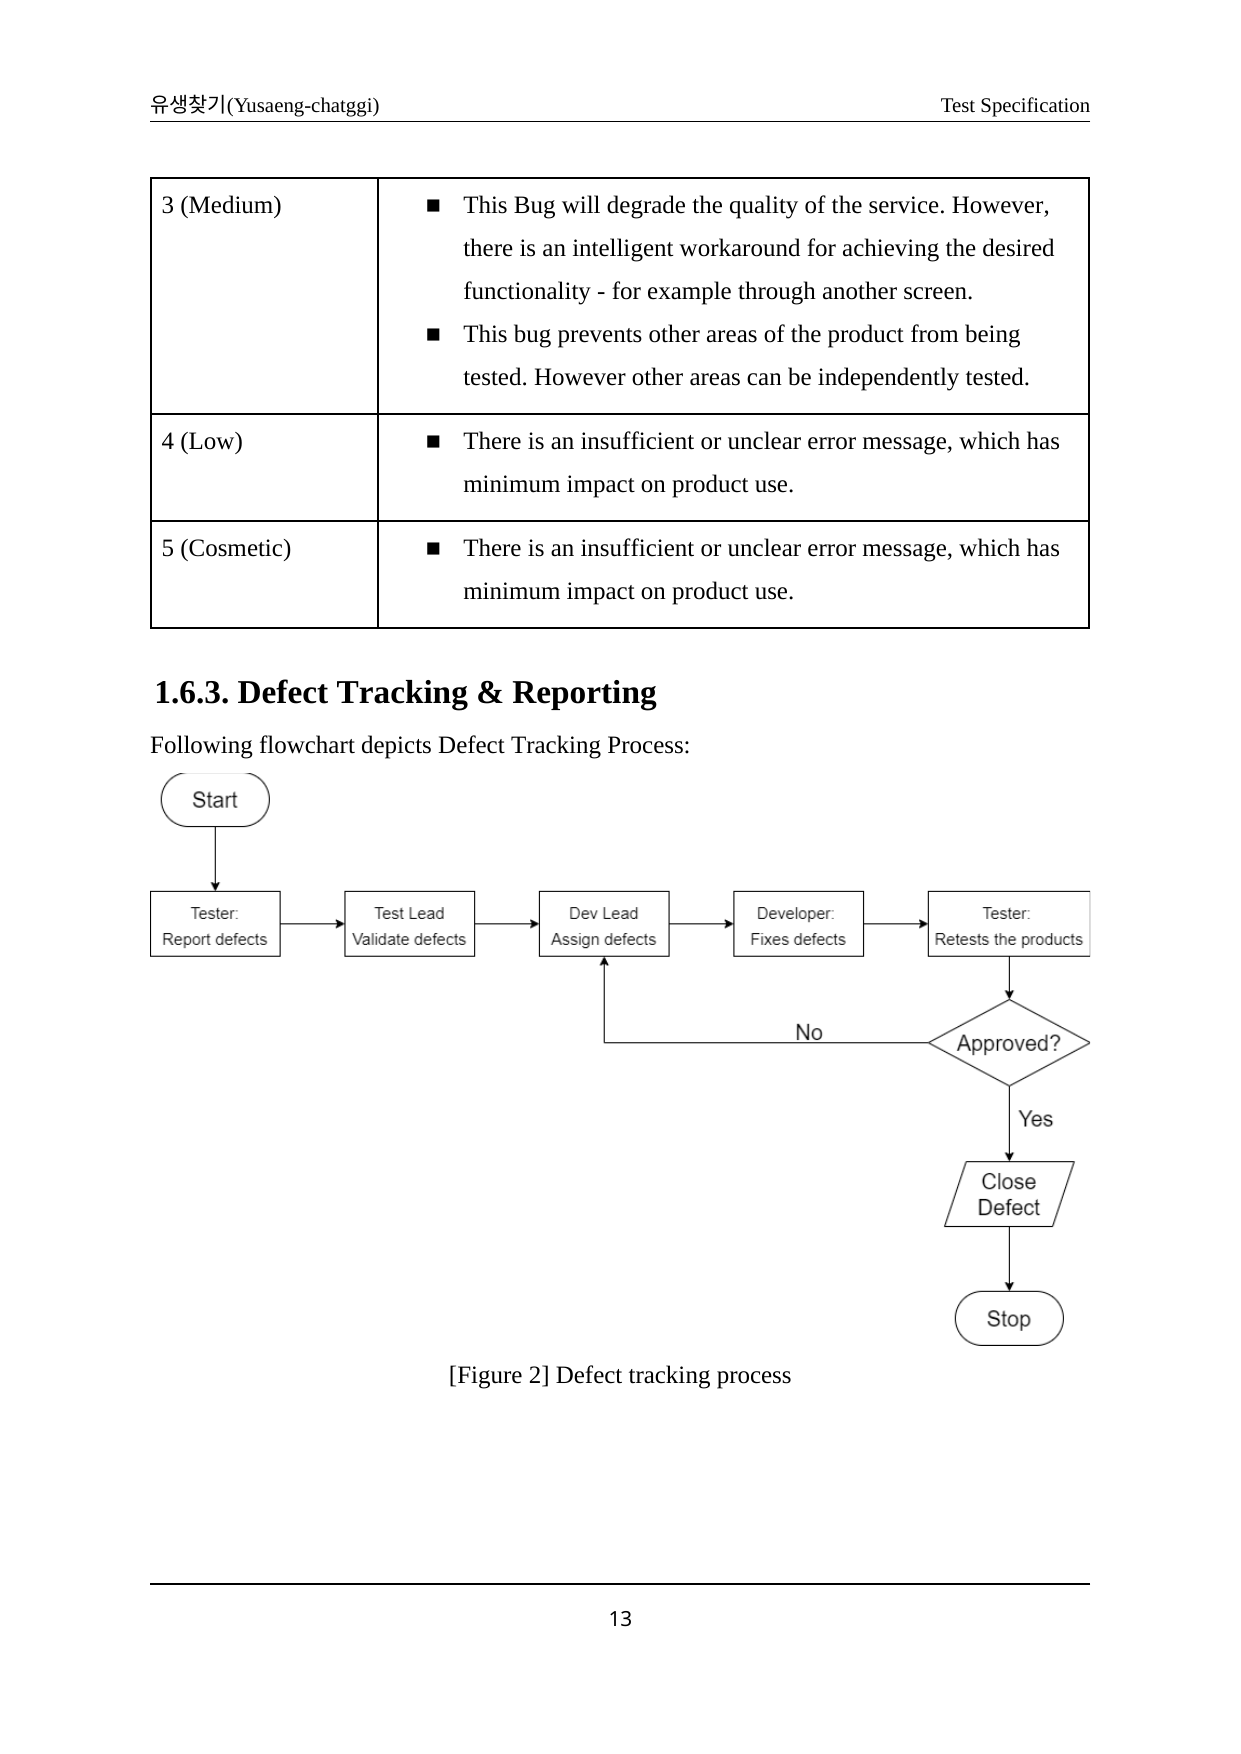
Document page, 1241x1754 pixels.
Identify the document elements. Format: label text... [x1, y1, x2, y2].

table_cell 4 (Low) [152, 415, 377, 520]
table_cell 5 (Cosmetic) [152, 522, 377, 627]
text Following flowchart depicts Defect Tracking Process: [150, 730, 1090, 773]
table_cell There is an insufficient or unclear error message, which has minimum impact on product use. [379, 522, 1088, 627]
picture [150, 773, 1091, 1346]
subtitle 1.6.3. Defect Tracking & Reporting [154, 672, 1090, 710]
table_cell 3 (Medium) [152, 179, 377, 413]
table_cell This Bug will degrade the quality of the service. However, there is an intelligent workaround for achieving the desired functionality - for example through another screen. This bug prevents other areas of the product from being tested. However other areas can be independently tested. [379, 179, 1088, 413]
text [Figure 2] Defect tracking process [150, 1360, 1090, 1389]
table_cell There is an insufficient or unclear error message, which has minimum impact on product use. [379, 415, 1088, 520]
